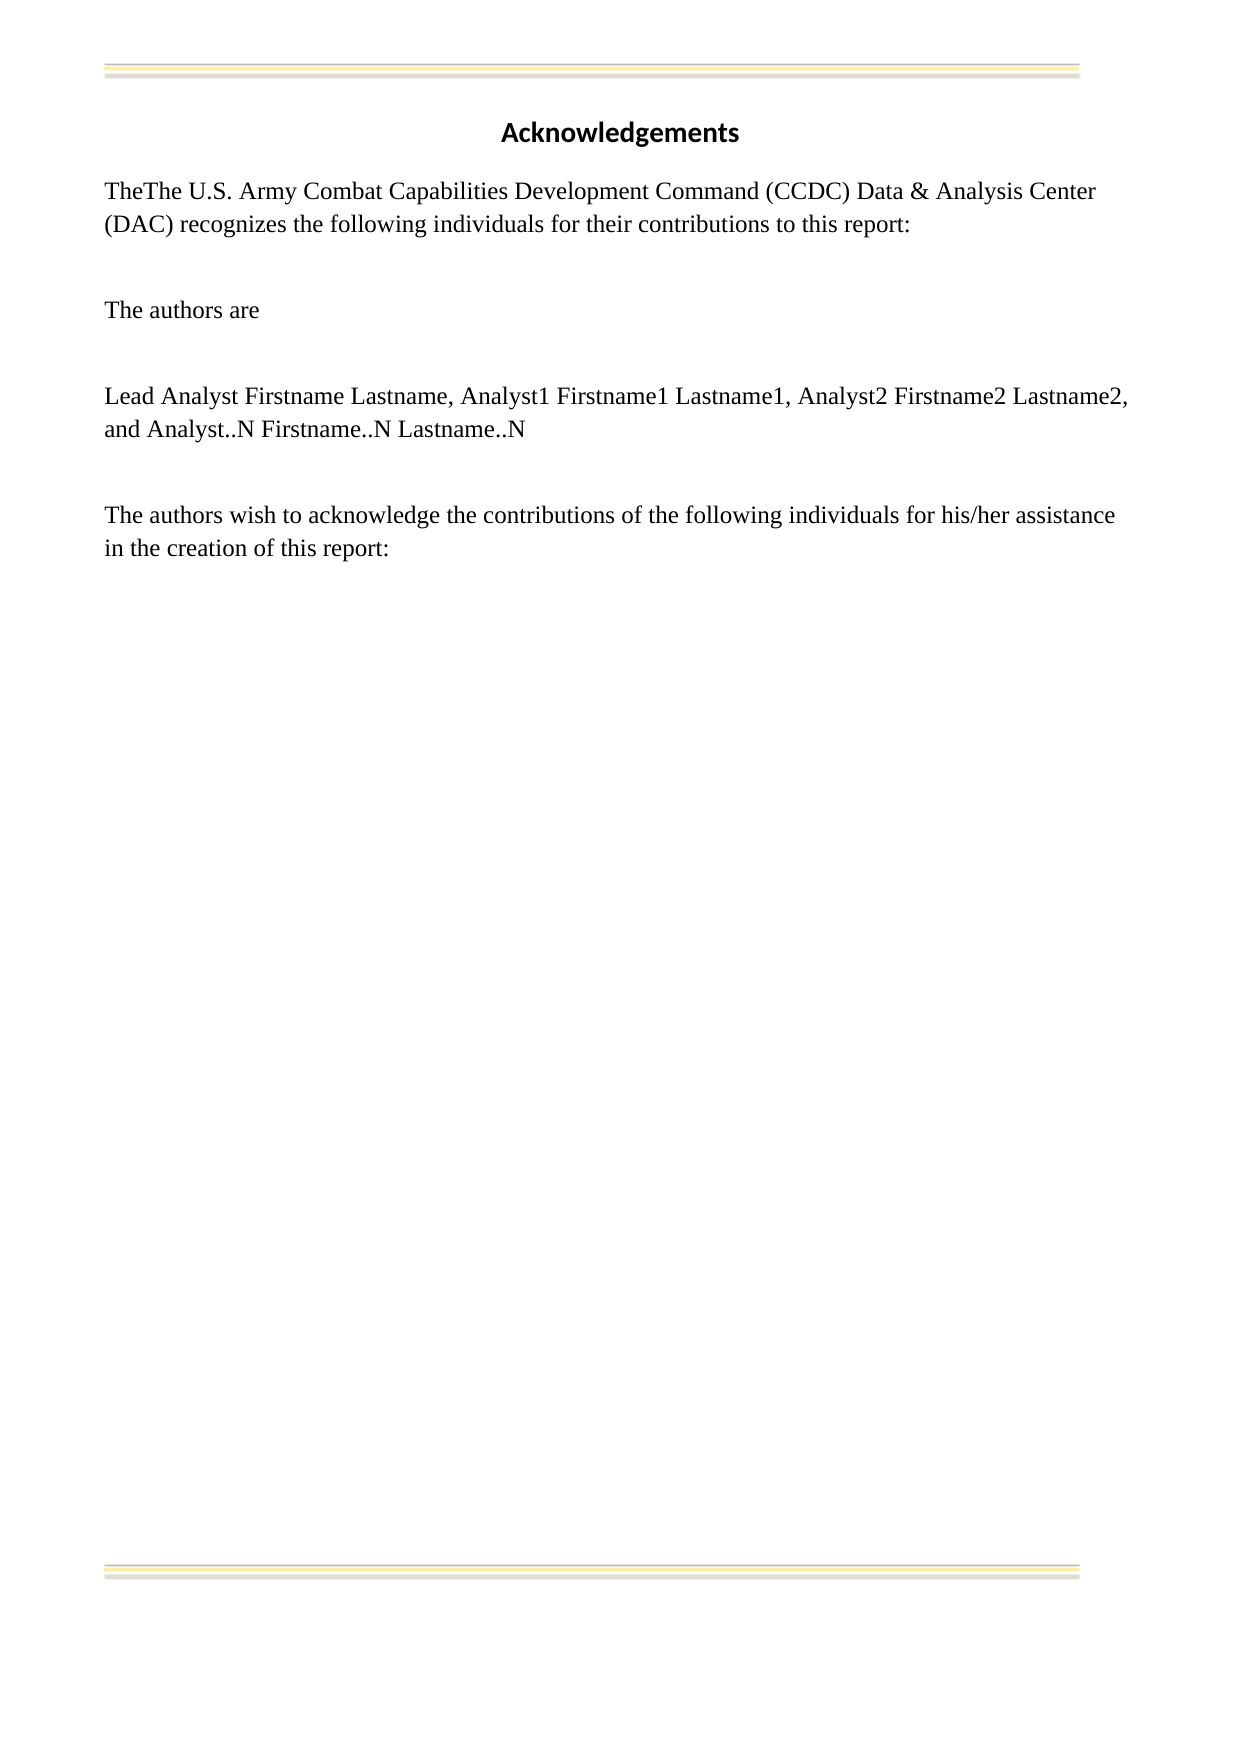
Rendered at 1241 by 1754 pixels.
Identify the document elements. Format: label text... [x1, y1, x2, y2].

picture [104, 1552, 1084, 1591]
text Lead Analyst Firstname Lastname, Analyst1 Firstname1 Lastname1, Analyst2 Firstname2 Lastname2, and Analyst..N Firstname..N Lastname..N [104, 381, 1136, 475]
text TheThe U.S. Army Combat Capabilities Development Command (CCDC) Data & Analysis Center (DAC) recognizes the following individuals for their contributions to this report: [104, 176, 1136, 270]
text The authors wish to acknowledge the contributions of the following individuals for his/her assistance in the creation of this report: [104, 500, 1136, 1528]
text Acknowledgements [104, 114, 1136, 150]
picture [104, 52, 1084, 90]
text The authors are [104, 295, 1136, 356]
